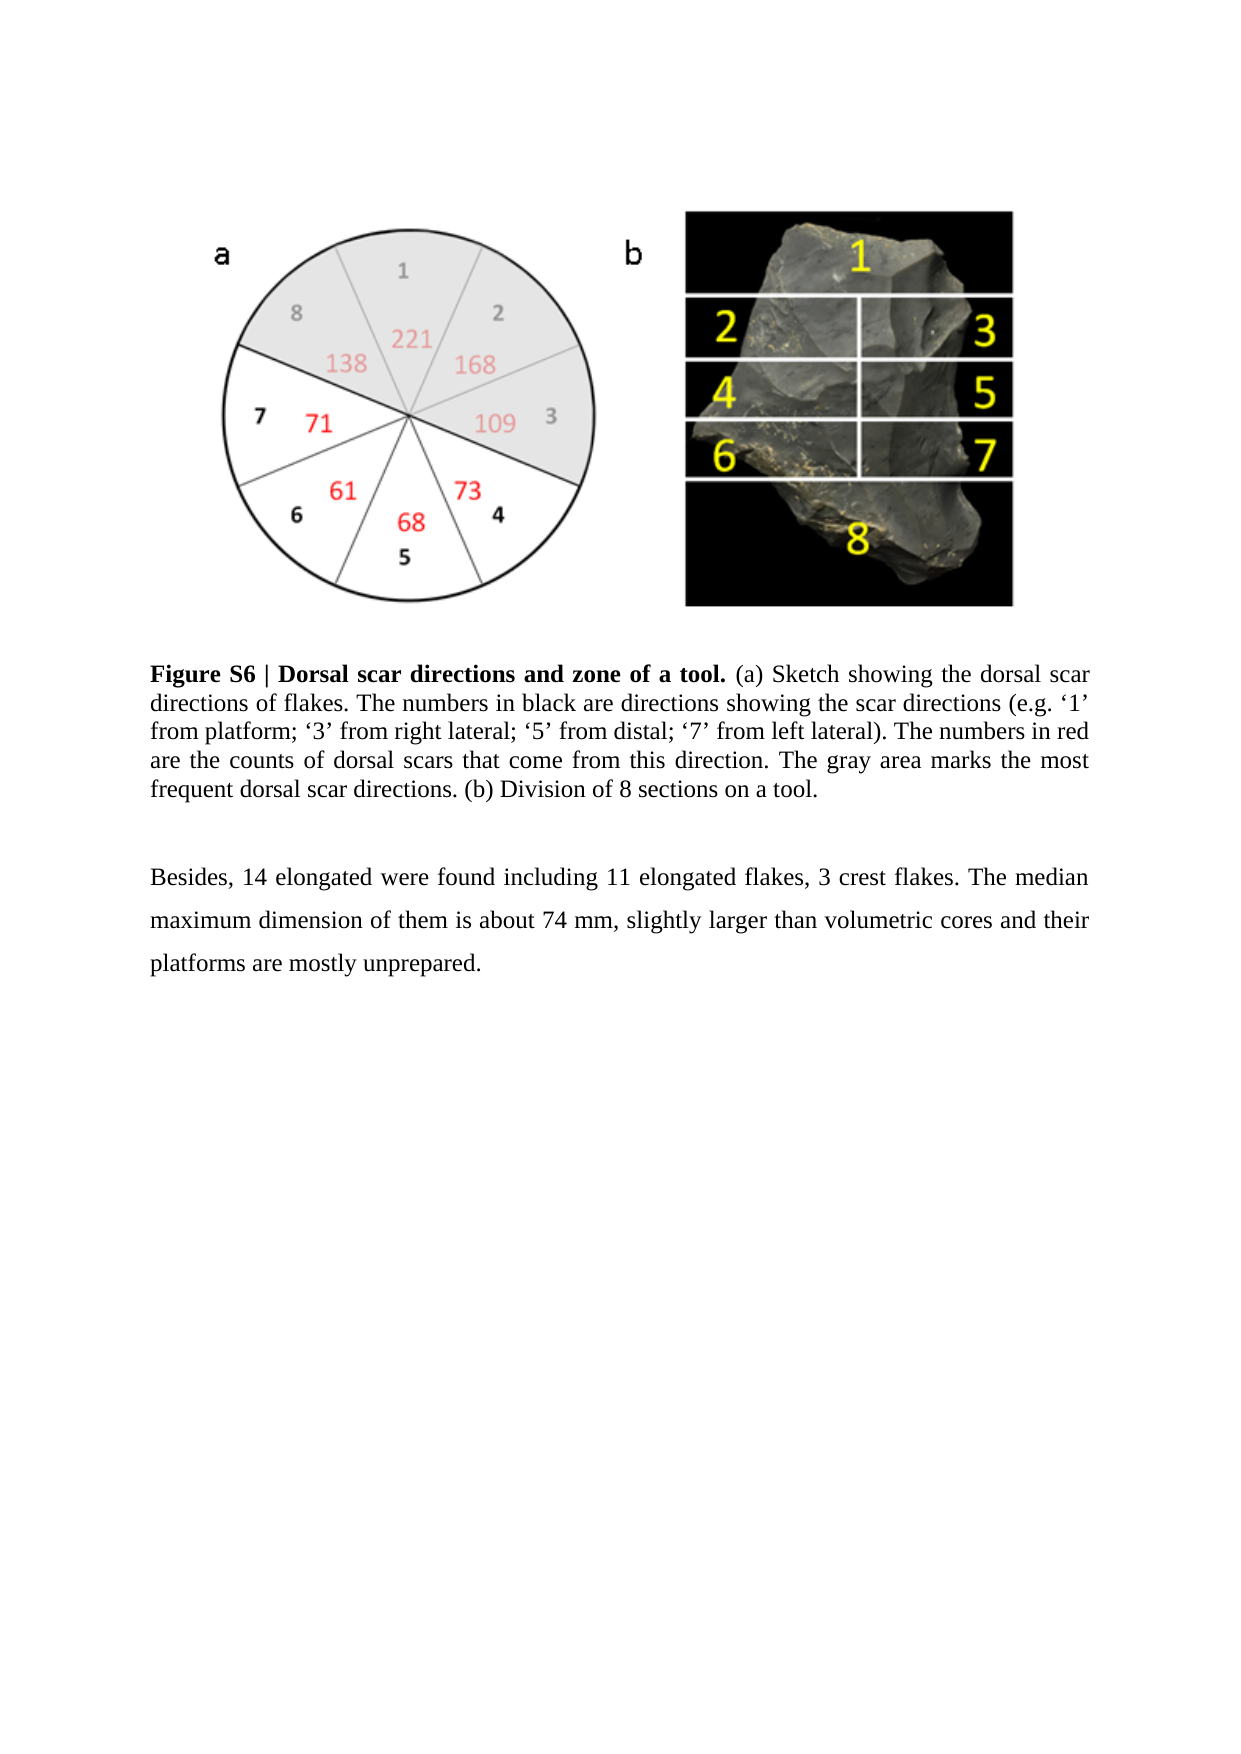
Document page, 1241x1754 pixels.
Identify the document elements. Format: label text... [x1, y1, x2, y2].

text Besides, 14 elongated were found including 11 elongated flakes, 3 crest flakes. The median maximum dimension of them is about 74 mm, slightly larger than volumetric cores and their platforms are mostly unprepared. [150, 862, 1090, 977]
picture [212, 207, 1022, 616]
text Figure S6 | Dorsal scar directions and zone of a tool. (a) Sketch showing the dorsal scar directions of flakes. The numbers in black are directions showing the scar directions (e.g. ‘1’ from platform; ‘3’ from right lateral; ‘5’ from distal; ‘7’ from left lateral). The numbers in red are the counts of dorsal scars that come from this direction. The gray area marks the most frequent dorsal scar directions. (b) Division of 8 sections on a tool. [150, 659, 1090, 803]
